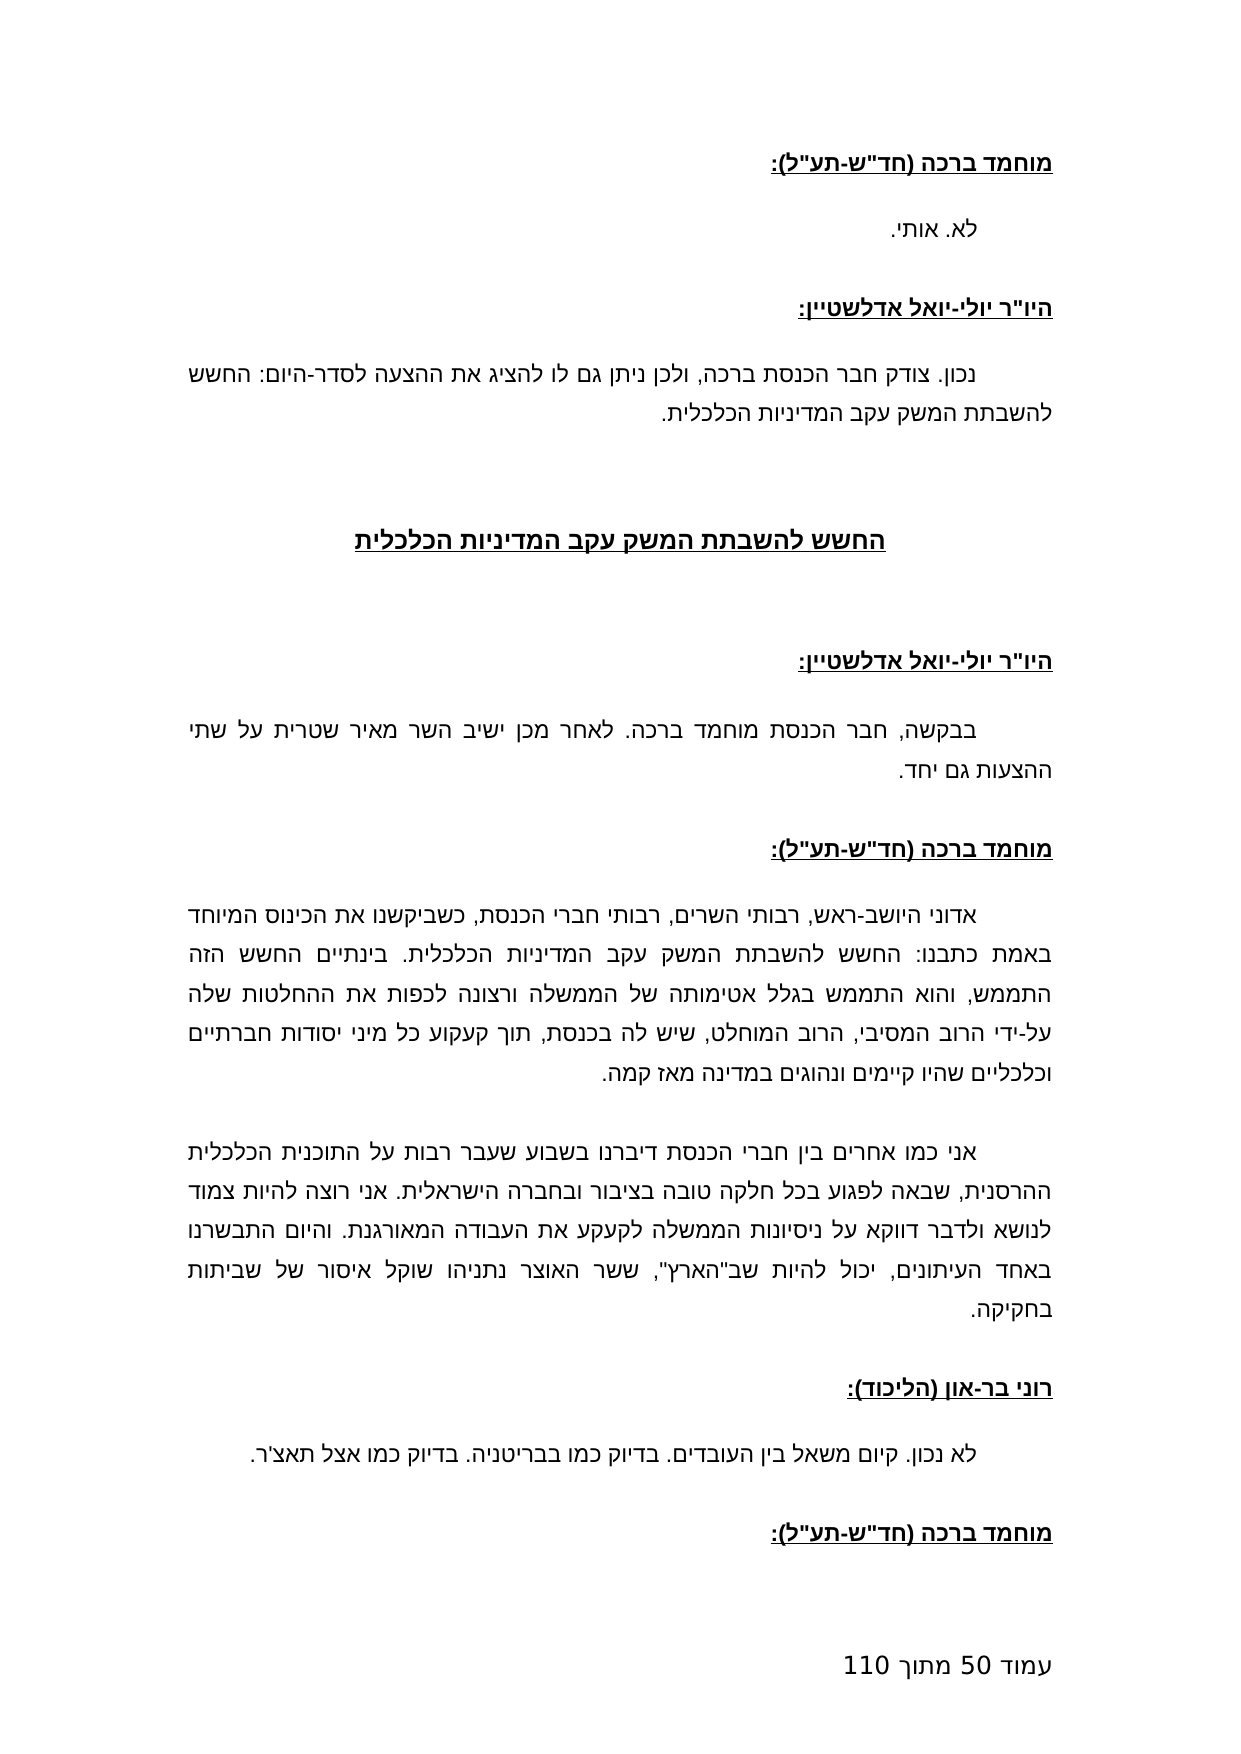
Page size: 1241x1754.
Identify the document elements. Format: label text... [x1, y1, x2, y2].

text היו"ר יולי-יואל אדלשטיין: [187, 648, 1053, 674]
text היו"ר יולי-יואל אדלשטיין: [187, 295, 1053, 321]
text החשש להשבתת המשק עקב המדיניות הכלכלית [187, 526, 1053, 554]
text לא. אותי. [187, 216, 1053, 242]
text רוני בר-און (הליכוד): [187, 1375, 1053, 1402]
text מוחמד ברכה (חד"ש-תע"ל): [187, 836, 1053, 862]
text מוחמד ברכה (חד"ש-תע"ל): [187, 1520, 1053, 1547]
text נכון. צודק חבר הכנסת ברכה, ולכן ניתן גם לו להציג את ההצעה לסדר-היום: החשש להשבתת המשק עקב המדיניות הכלכלית. [187, 361, 1053, 426]
text בבקשה, חבר הכנסת מוחמד ברכה. לאחר מכן ישיב השר מאיר שטרית על שתי ההצעות גם יחד. [187, 717, 1053, 783]
text אני כמו אחרים בין חברי הכנסת דיברנו בשבוע שעבר רבות על התוכנית הכלכלית ההרסנית, שבאה לפגוע בכל חלקה טובה בציבור ובחברה הישראלית. אני רוצה להיות צמוד לנושא ולדבר דווקא על ניסיונות הממשלה לקעקע את העבודה המאורגנת. והיום התבשרנו באחד העיתונים, יכול להיות שב"הארץ", ששר האוצר נתניהו שוקל איסור של שביתות בחקיקה. [187, 1138, 1053, 1323]
text מוחמד ברכה (חד"ש-תע"ל): [187, 150, 1053, 176]
text אדוני היושב-ראש, רבותי השרים, רבותי חברי הכנסת, כשביקשנו את הכינוס המיוחד באמת כתבנו: החשש להשבתת המשק עקב המדיניות הכלכלית. בינתיים החשש הזה התממש, והוא התממש בגלל אטימותה של הממשלה ורצונה לכפות את ההחלטות שלה על-ידי הרוב המסיבי, הרוב המוחלט, שיש לה בכנסת, תוך קעקוע כל מיני יסודות חברתיים וכלכליים שהיו קיימים ונהוגים במדינה מאז קמה. [187, 902, 1053, 1086]
text לא נכון. קיום משאל בין העובדים. בדיוק כמו בבריטניה. בדיוק כמו אצל תאצ'ר. [187, 1441, 1053, 1468]
